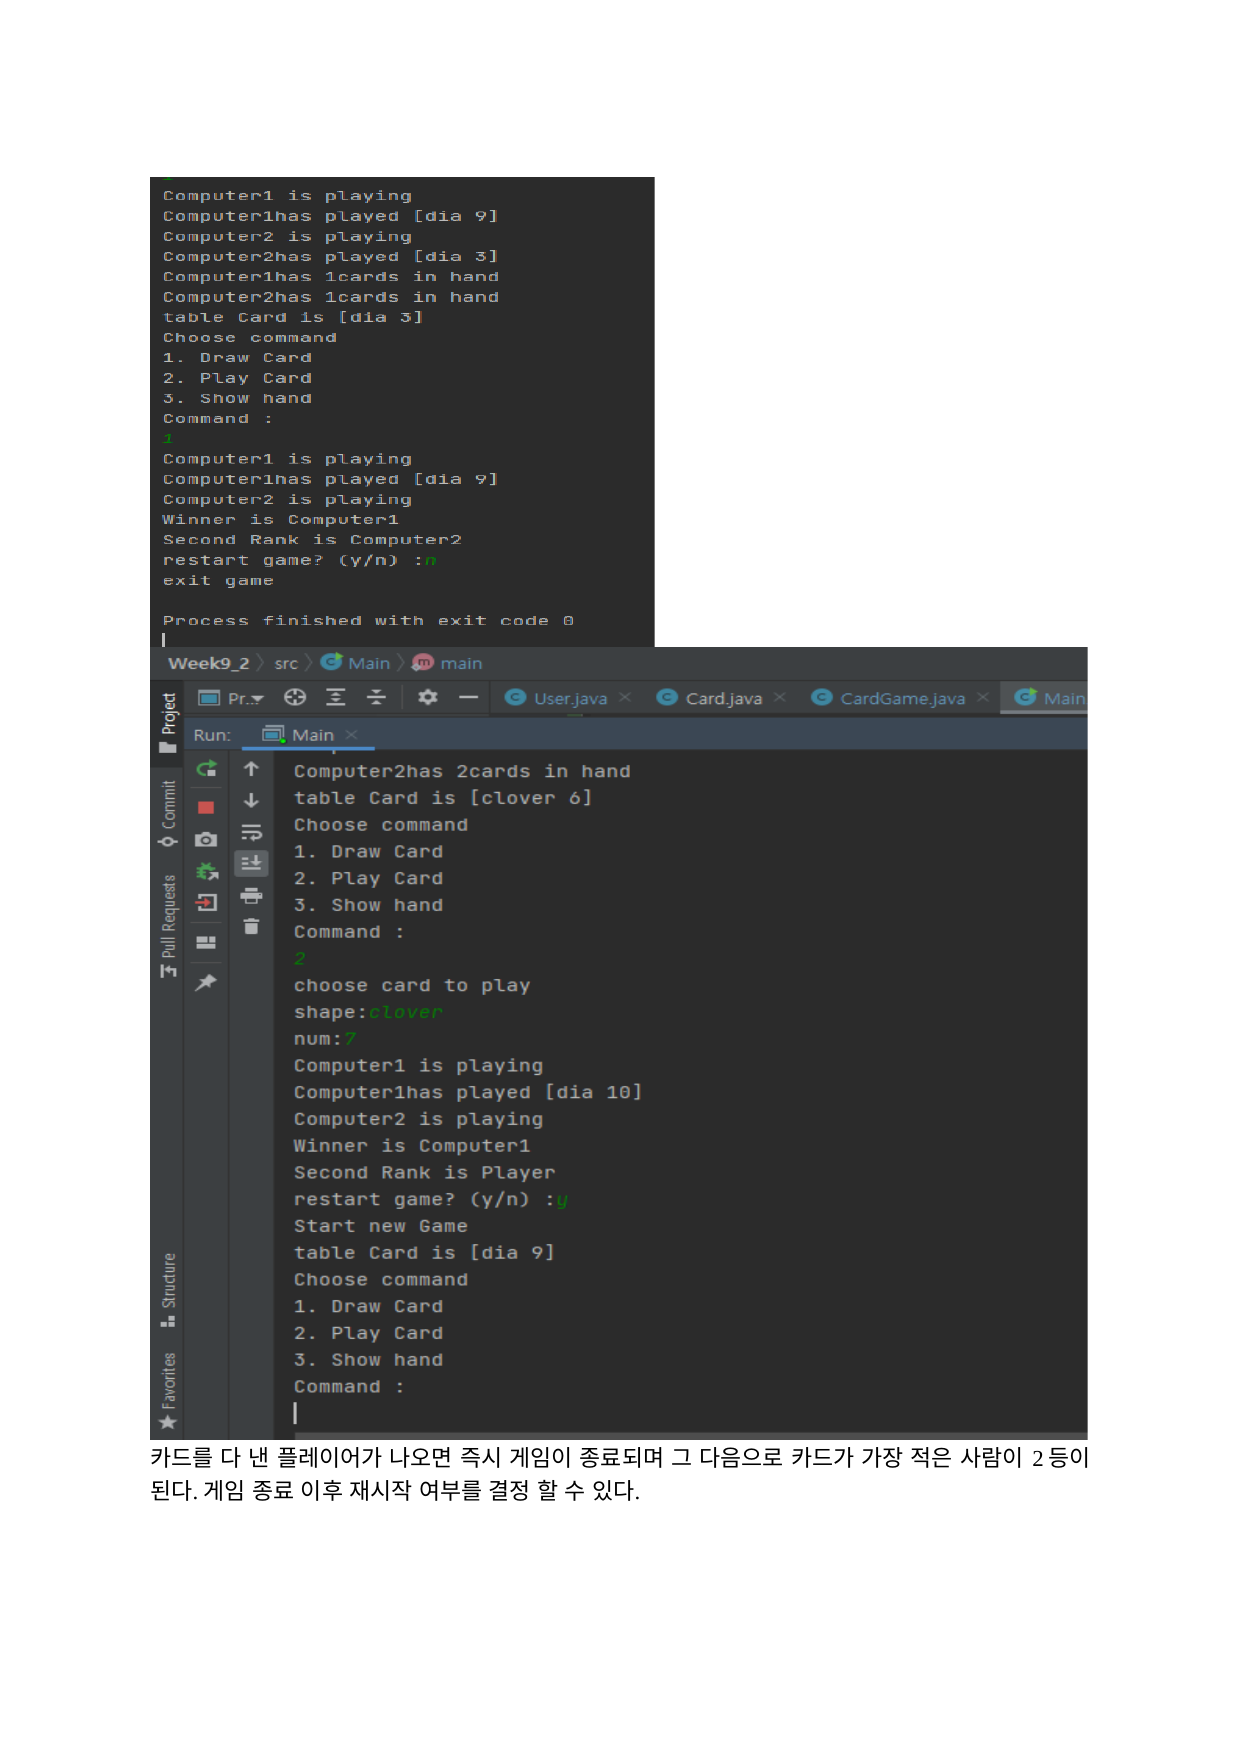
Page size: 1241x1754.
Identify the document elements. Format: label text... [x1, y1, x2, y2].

text 카드를 다 낸 플레이어가 나오면 즉시 게임이 종료되며 그 다음으로 카드가 가장 적은 사람이 2등이 된다. 게임 종료 이후 재시작 여부를 결정 할 수 있다. [150, 1439, 1090, 1506]
picture [150, 177, 1088, 1440]
